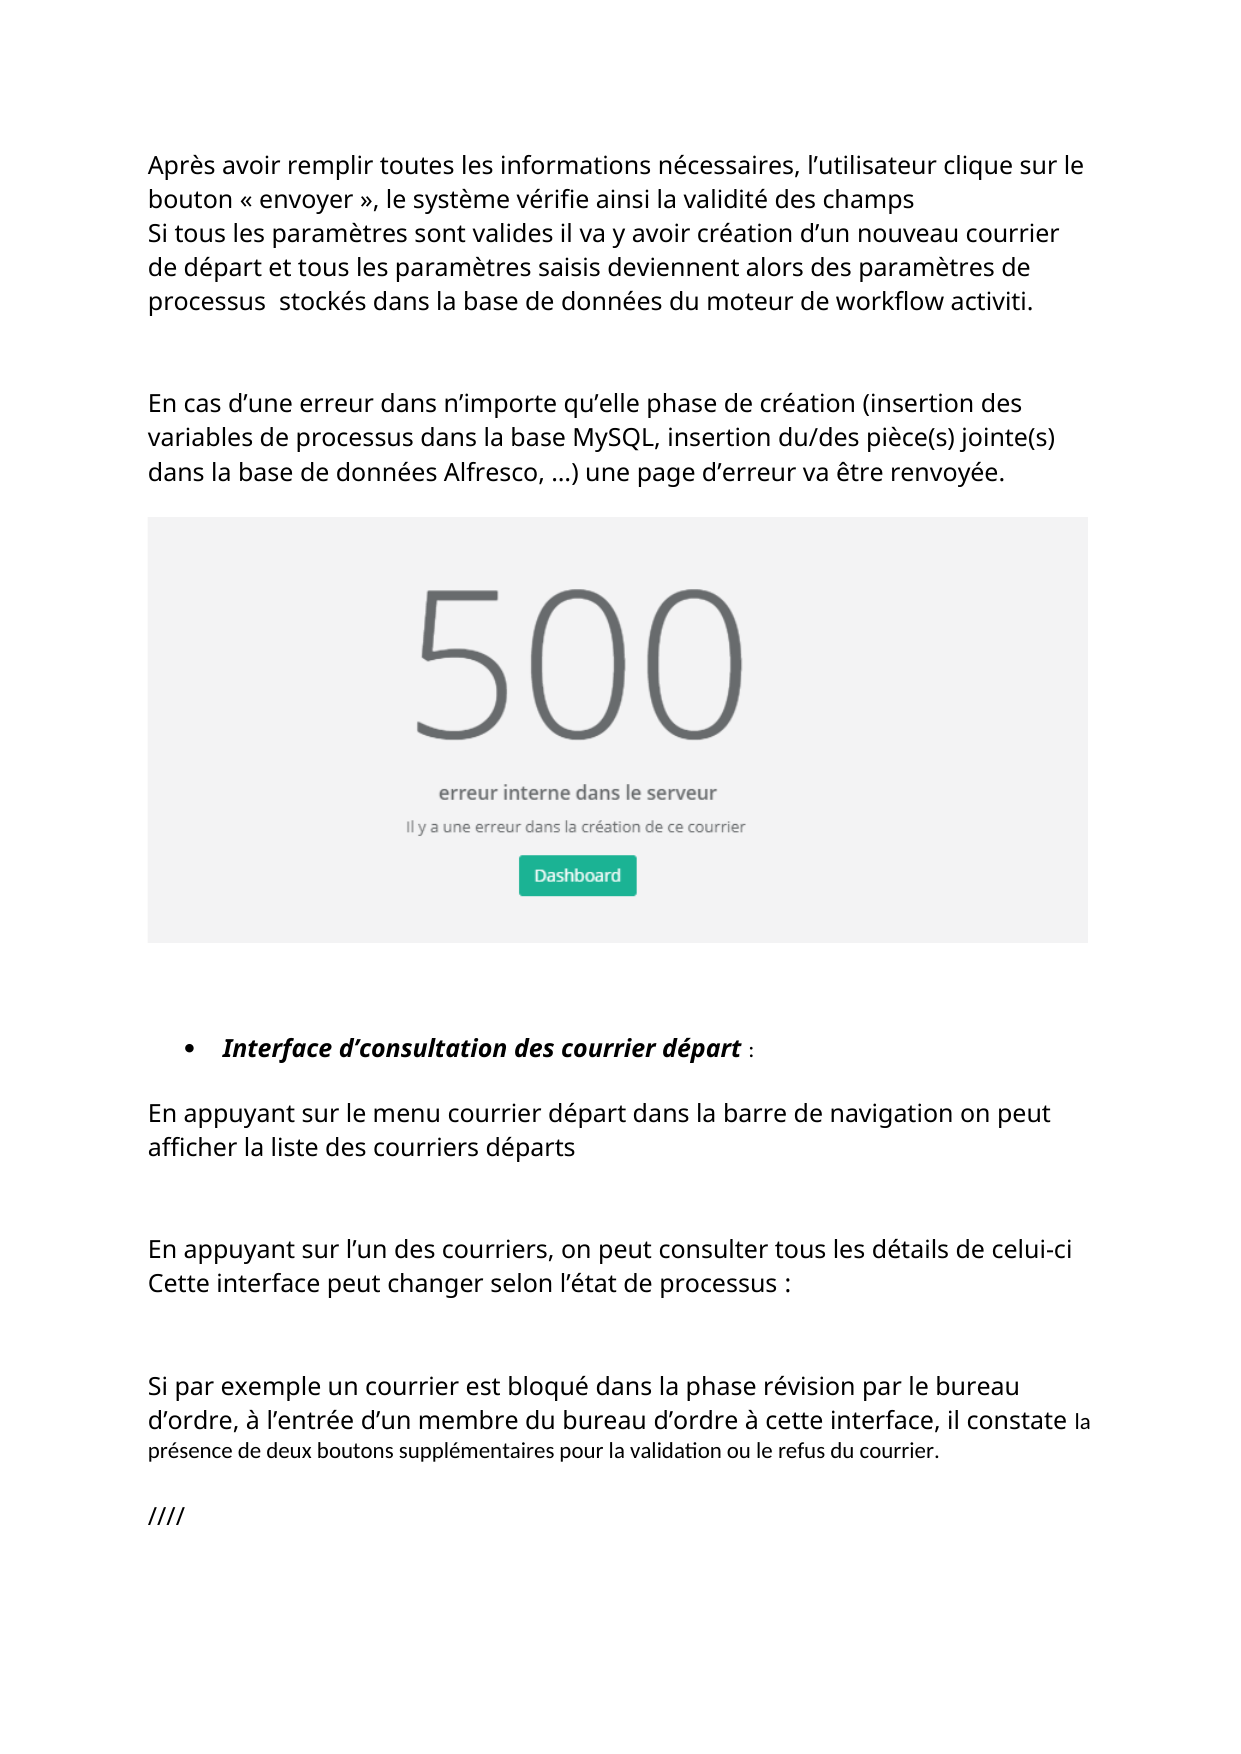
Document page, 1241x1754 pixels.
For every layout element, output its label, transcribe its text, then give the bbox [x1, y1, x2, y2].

text En cas d’une erreur dans n’importe qu’elle phase de création (insertion des variables de processus dans la base MySQL, insertion du/des pièce(s) jointe(s) dans la base de données Alfresco, …) une page d’erreur va être renvoyée. [148, 386, 1093, 488]
text Si tous les paramètres sont valides il va y avoir création d’un nouveau courrier de départ et tous les paramètres saisis deviennent alors des paramètres de processus stockés dans la base de données du moteur de workflow activiti. [148, 216, 1093, 318]
list Interface d’consultation des courrier départ : [185, 1030, 1093, 1064]
text Si par exemple un courrier est bloqué dans la phase révision par le bureau d’ordre, à l’entrée d’un membre du bureau d’ordre à cette interface, il constate la présence de deux boutons supplémentaires pour la validation ou le refus du courrier. [148, 1368, 1093, 1464]
text //// [148, 1498, 1093, 1532]
text Cette interface peut changer selon l’état de processus : [148, 1266, 1093, 1300]
picture [147, 517, 1088, 943]
text Après avoir remplir toutes les informations nécessaires, l’utilisateur clique sur le bouton « envoyer », le système vérifie ainsi la validité des champs [148, 148, 1093, 216]
text En appuyant sur le menu courrier départ dans la barre de navigation on peut afficher la liste des courriers départs [148, 1096, 1093, 1164]
text En appuyant sur l’un des courriers, on peut consulter tous les détails de celui-ci [148, 1232, 1093, 1266]
